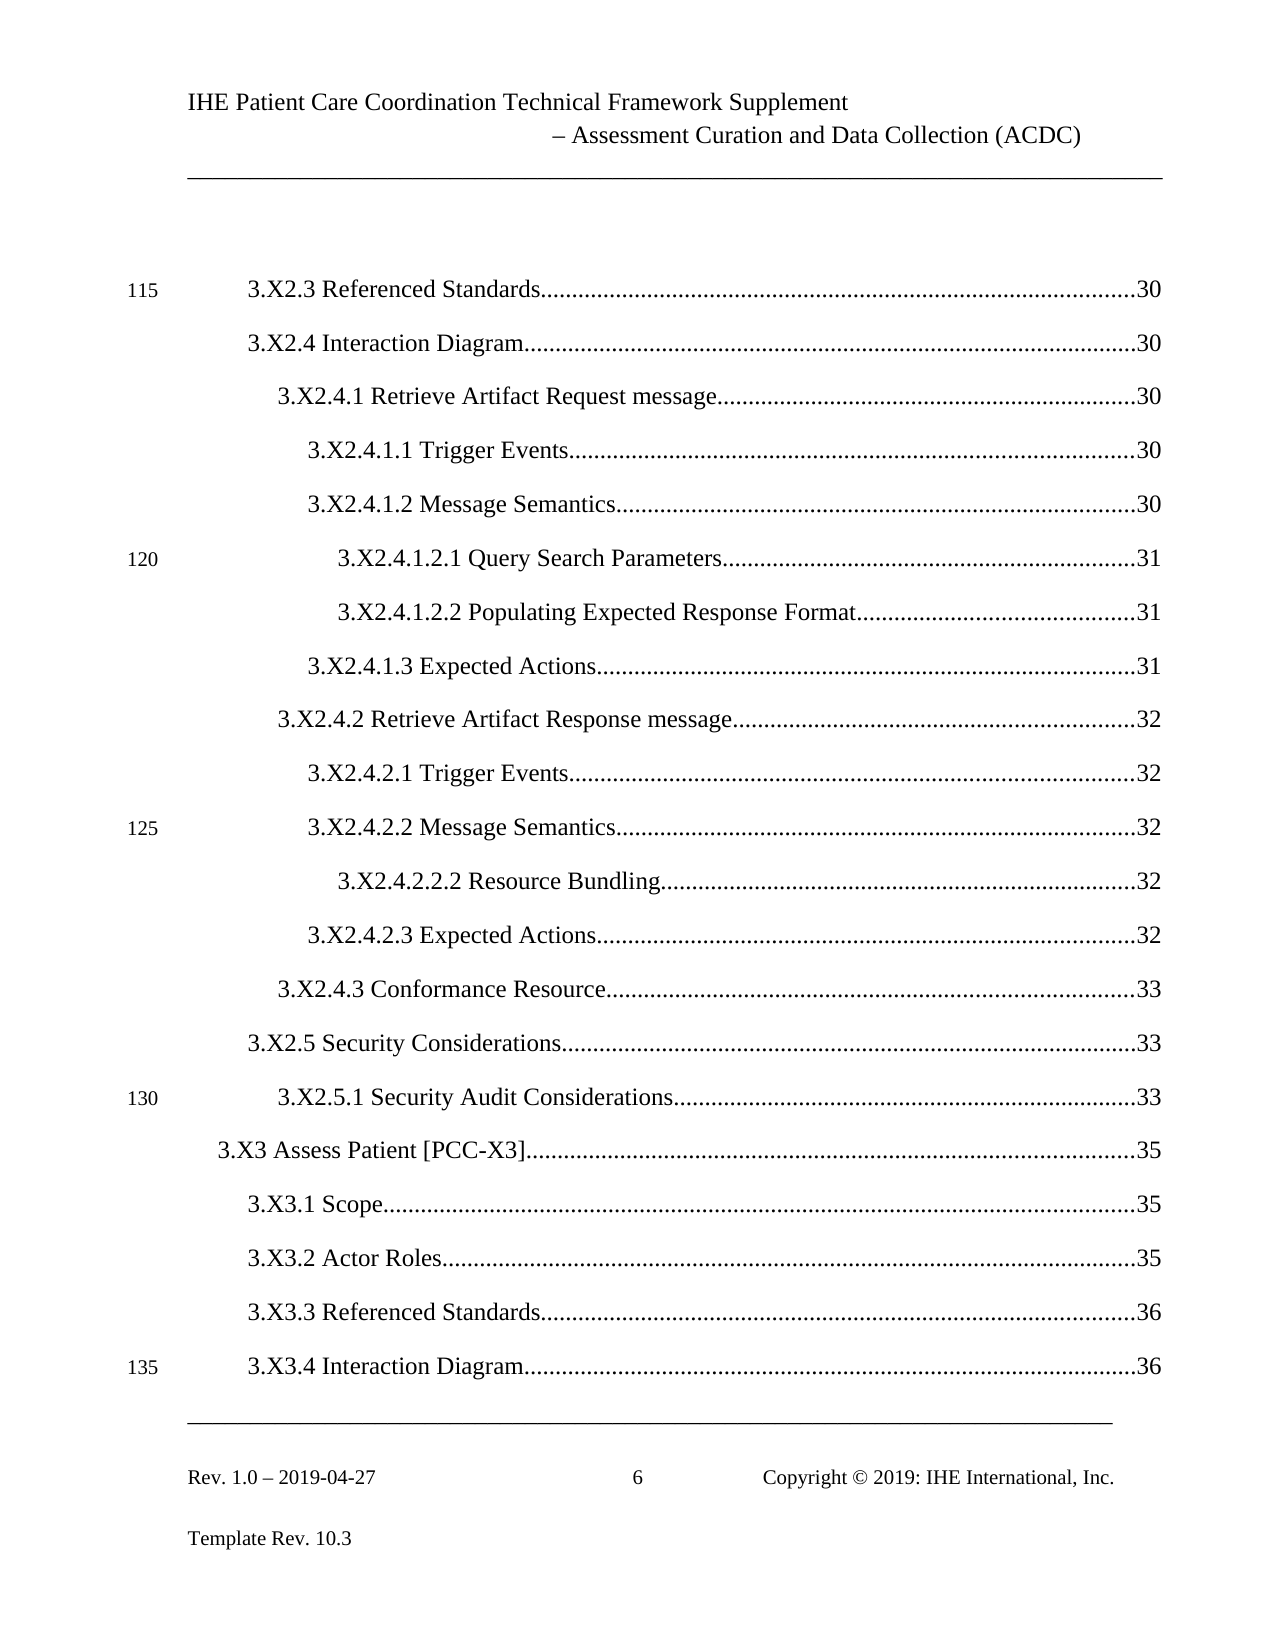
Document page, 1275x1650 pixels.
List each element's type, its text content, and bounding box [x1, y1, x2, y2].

text 3.X2.3 Referenced Standards 30 [247, 274, 1162, 302]
text 3.X3.1 Scope 35 [247, 1189, 1162, 1218]
text 3.X2.4 Interaction Diagram 30 [247, 328, 1162, 356]
text 3.X2.4.1.1 Trigger Events 30 [307, 435, 1162, 464]
text 3.X2.4.2.2 Message Semantics 32 [307, 812, 1162, 841]
text 3.X2.5 Security Considerations 33 [247, 1028, 1162, 1056]
text 3.X2.4.1.2 Message Semantics 30 [307, 489, 1162, 518]
text 3.X3 Assess Patient [PCC-X3] 35 [217, 1135, 1162, 1164]
text 3.X2.4.2 Retrieve Artifact Response message 32 [277, 704, 1162, 733]
text 3.X3.3 Referenced Standards 36 [247, 1297, 1162, 1326]
text 3.X2.4.1.2.1 Query Search Parameters 31 [337, 543, 1162, 572]
text 3.X2.4.2.1 Trigger Events 32 [307, 758, 1162, 787]
text 3.X2.4.1.3 Expected Actions 31 [307, 651, 1162, 679]
text 3.X2.5.1 Security Audit Considerations 33 [277, 1082, 1162, 1110]
text 3.X2.4.1 Retrieve Artifact Request message 30 [277, 381, 1162, 410]
text 3.X2.4.2.3 Expected Actions 32 [307, 920, 1162, 949]
text 3.X2.4.2.2.2 Resource Bundling 32 [337, 866, 1162, 895]
text 3.X2.4.1.2.2 Populating Expected Response Format 31 [337, 597, 1162, 626]
text 3.X3.4 Interaction Diagram 36 [247, 1351, 1162, 1379]
text 3.X2.4.3 Conformance Resource 33 [277, 974, 1162, 1003]
text 3.X3.2 Actor Roles 35 [247, 1243, 1162, 1272]
